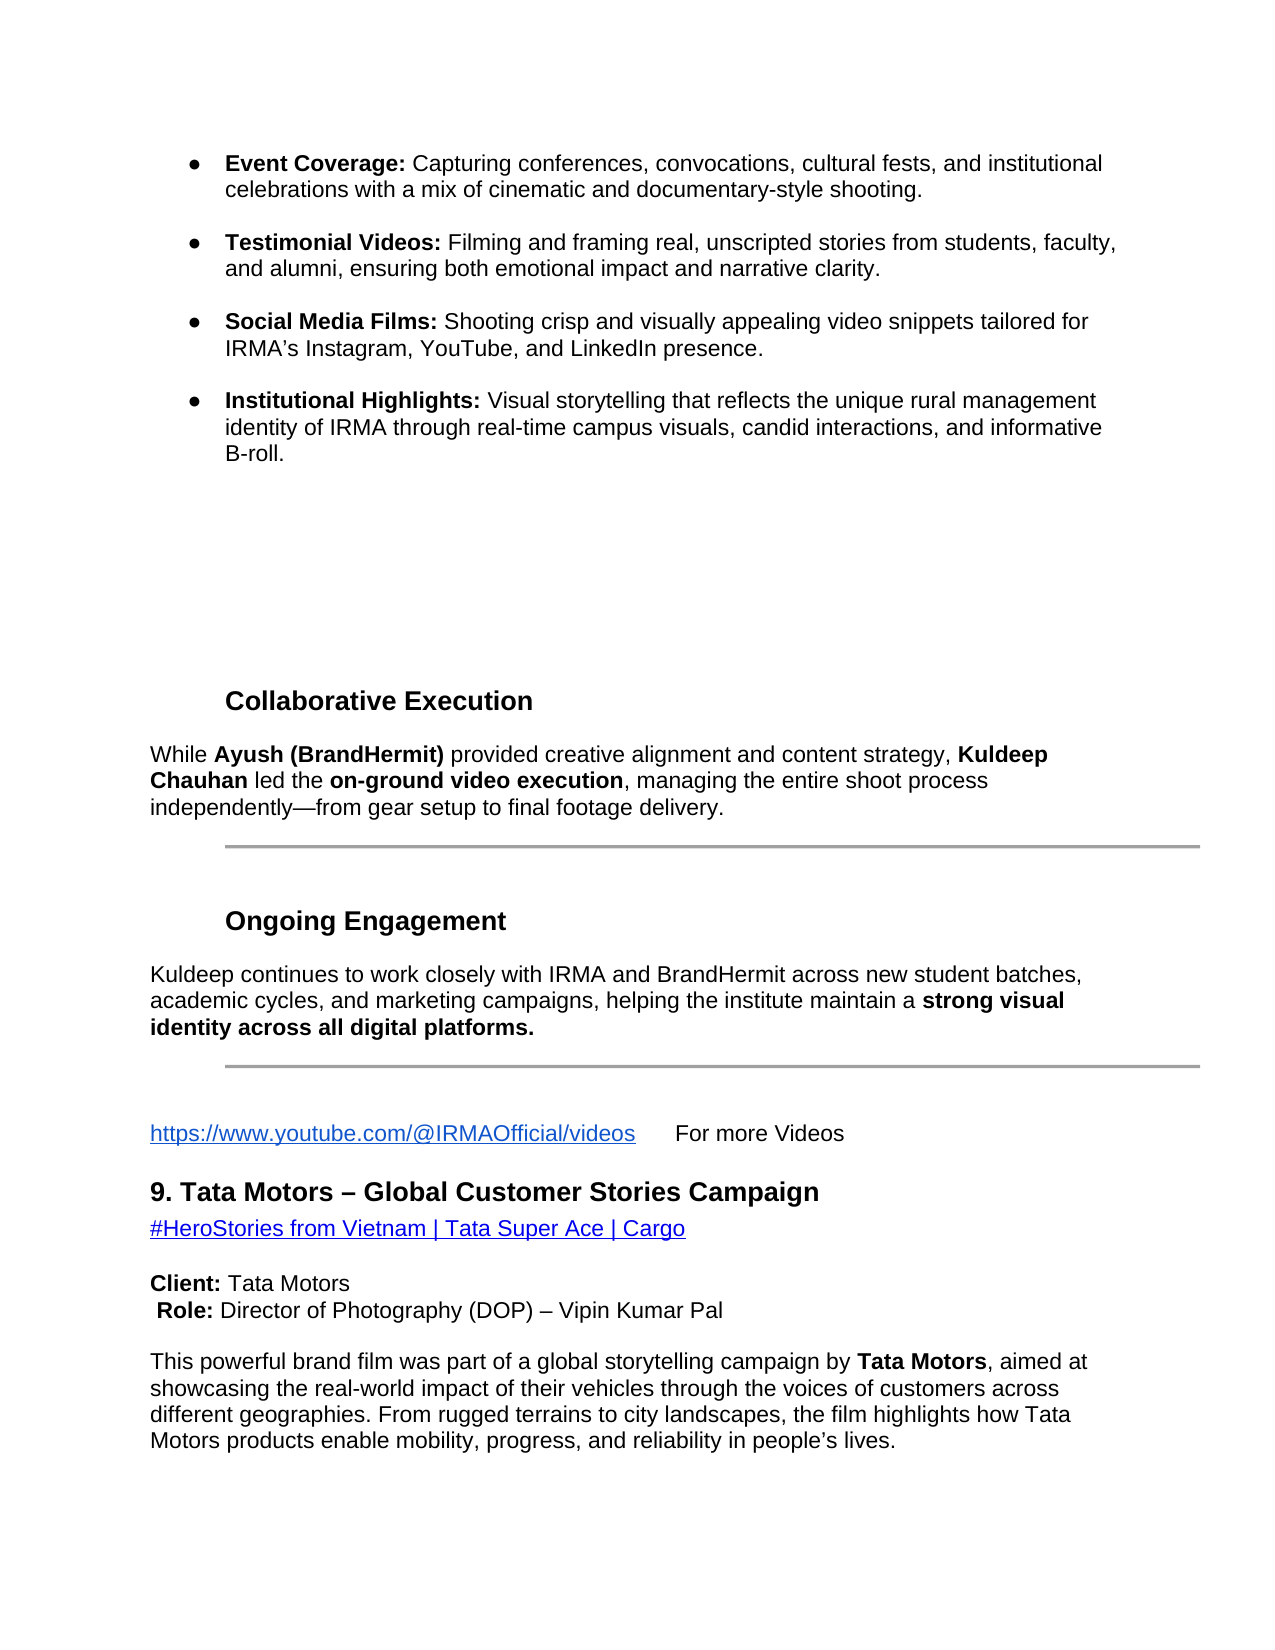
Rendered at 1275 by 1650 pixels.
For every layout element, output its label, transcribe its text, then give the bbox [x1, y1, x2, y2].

subtitle Ongoing Engagement [225, 904, 1125, 936]
text This powerful brand film was part of a global storytelling campaign by Tata Motors, aimed at showcasing the real-world impact of their vehicles through the voices of customers across different geographies. From rugged terrains to city landscapes, the film highlights how Tata Motors products enable mobility, progress, and reliability in people’s lives. [150, 1348, 1125, 1453]
text Client: Tata Motors Role: Director of Photography (DOP) – Vipin Kumar Pal [150, 1270, 1125, 1323]
subtitle Collaborative Execution [225, 685, 1125, 716]
subtitle 9. Tata Motors – Global Customer Stories Campaign [150, 1176, 1125, 1207]
text https://www.youtube.com/@IRMAOfficial/videos For more Videos [150, 1120, 1125, 1146]
text #HeroStories from Vietnam | Tata Super Ace | Cargo [150, 1215, 1125, 1242]
list Event Coverage: Capturing conferences, convocations, cultural fests, and institutional celebrations with a mix of cinematic and documentary-style shooting. [187, 150, 1125, 229]
list Testimonial Videos: Filming and framing real, unscripted stories from students, faculty, and alumni, ensuring both emotional impact and narrative clarity. [187, 229, 1125, 308]
list Institutional Highlights: Visual storytelling that reflects the unique rural management identity of IRMA through real-time campus visuals, candid interactions, and informative B-roll. [187, 387, 1125, 493]
text While Ayush (BrandHermit) provided creative alignment and content strategy, Kuldeep Chauhan led the on-ground video execution, managing the entire shoot process independently—from gear setup to final footage delivery. [150, 741, 1125, 820]
text Kuldeep continues to work closely with IRMA and BrandHermit across new student batches, academic cycles, and marketing campaigns, helping the institute maintain a strong visual identity across all digital platforms. [150, 961, 1125, 1040]
list Social Media Films: Shooting crisp and visually appealing video snippets tailored for IRMA’s Instagram, YouTube, and LinkedIn presence. [187, 308, 1125, 387]
